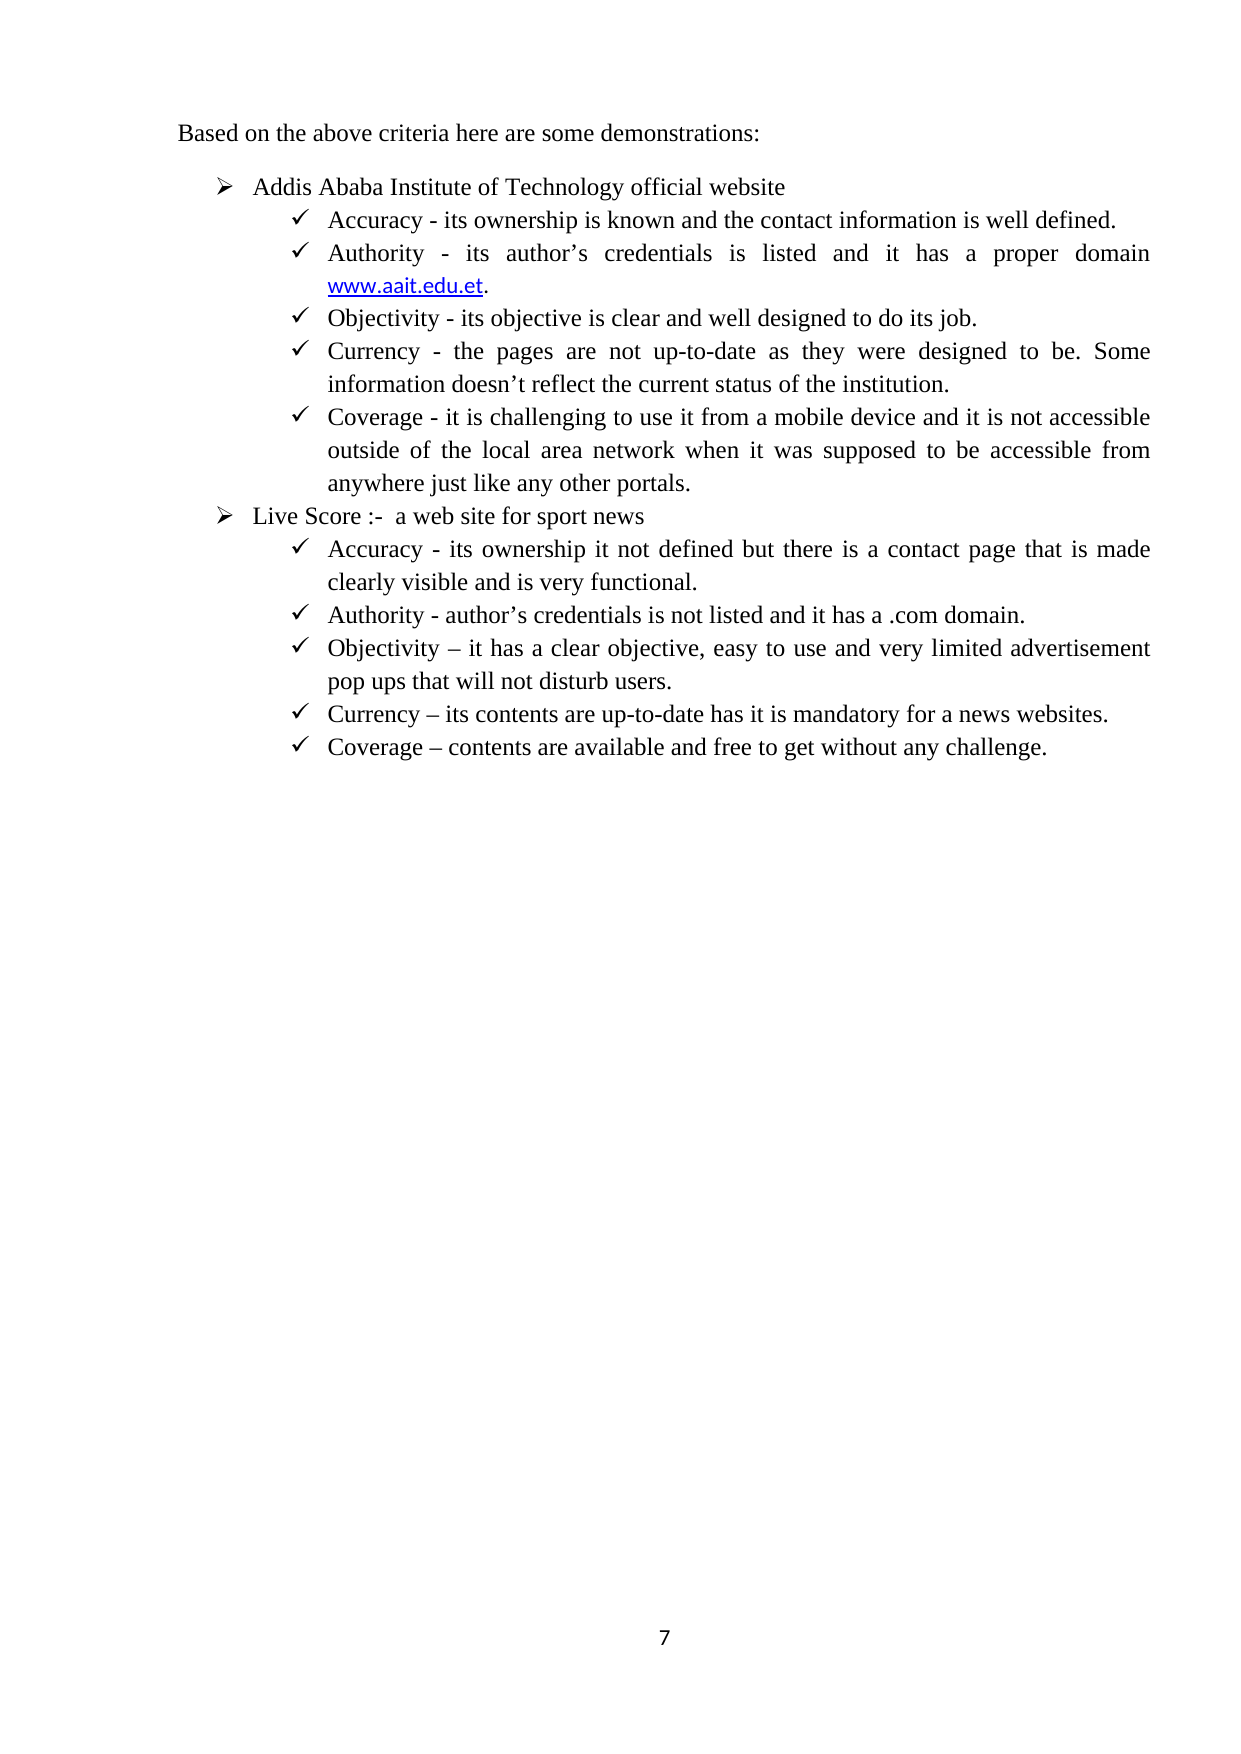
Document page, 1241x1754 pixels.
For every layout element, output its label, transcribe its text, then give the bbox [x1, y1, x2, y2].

list Authority - author’s credentials is not listed and it has a .com domain. [290, 600, 1152, 629]
list Coverage - it is challenging to use it from a mobile device and it is not accessible outside of the local area network when it was supposed to be accessible from anywhere just like any other portals. [290, 402, 1152, 497]
text Based on the above criteria here are some demonstrations: [177, 118, 1152, 147]
list Objectivity - its objective is clear and well designed to do its job. [290, 303, 1152, 332]
list Accuracy - its ownership it not defined but there is a contact page that is made clearly visible and is very functional. [290, 534, 1152, 596]
list Authority - its author’s credentials is listed and it has a proper domain www.aait.edu.et. [290, 238, 1152, 299]
list Addis Ababa Institute of Technology official website [215, 172, 1152, 201]
list Objectivity – it has a clear objective, easy to use and very limited advertisement pop ups that will not disturb users. [290, 633, 1152, 695]
list Coverage – contents are available and free to get without any challenge. [290, 732, 1152, 761]
list Accuracy - its ownership is known and the contact information is well defined. [290, 205, 1152, 234]
list Live Score :- a web site for sport news [215, 501, 1152, 530]
list Currency – its contents are up-to-date has it is mandatory for a news websites. [290, 699, 1152, 728]
list Currency - the pages are not up-to-date as they were designed to be. Some information doesn’t reflect the current status of the institution. [290, 336, 1152, 398]
